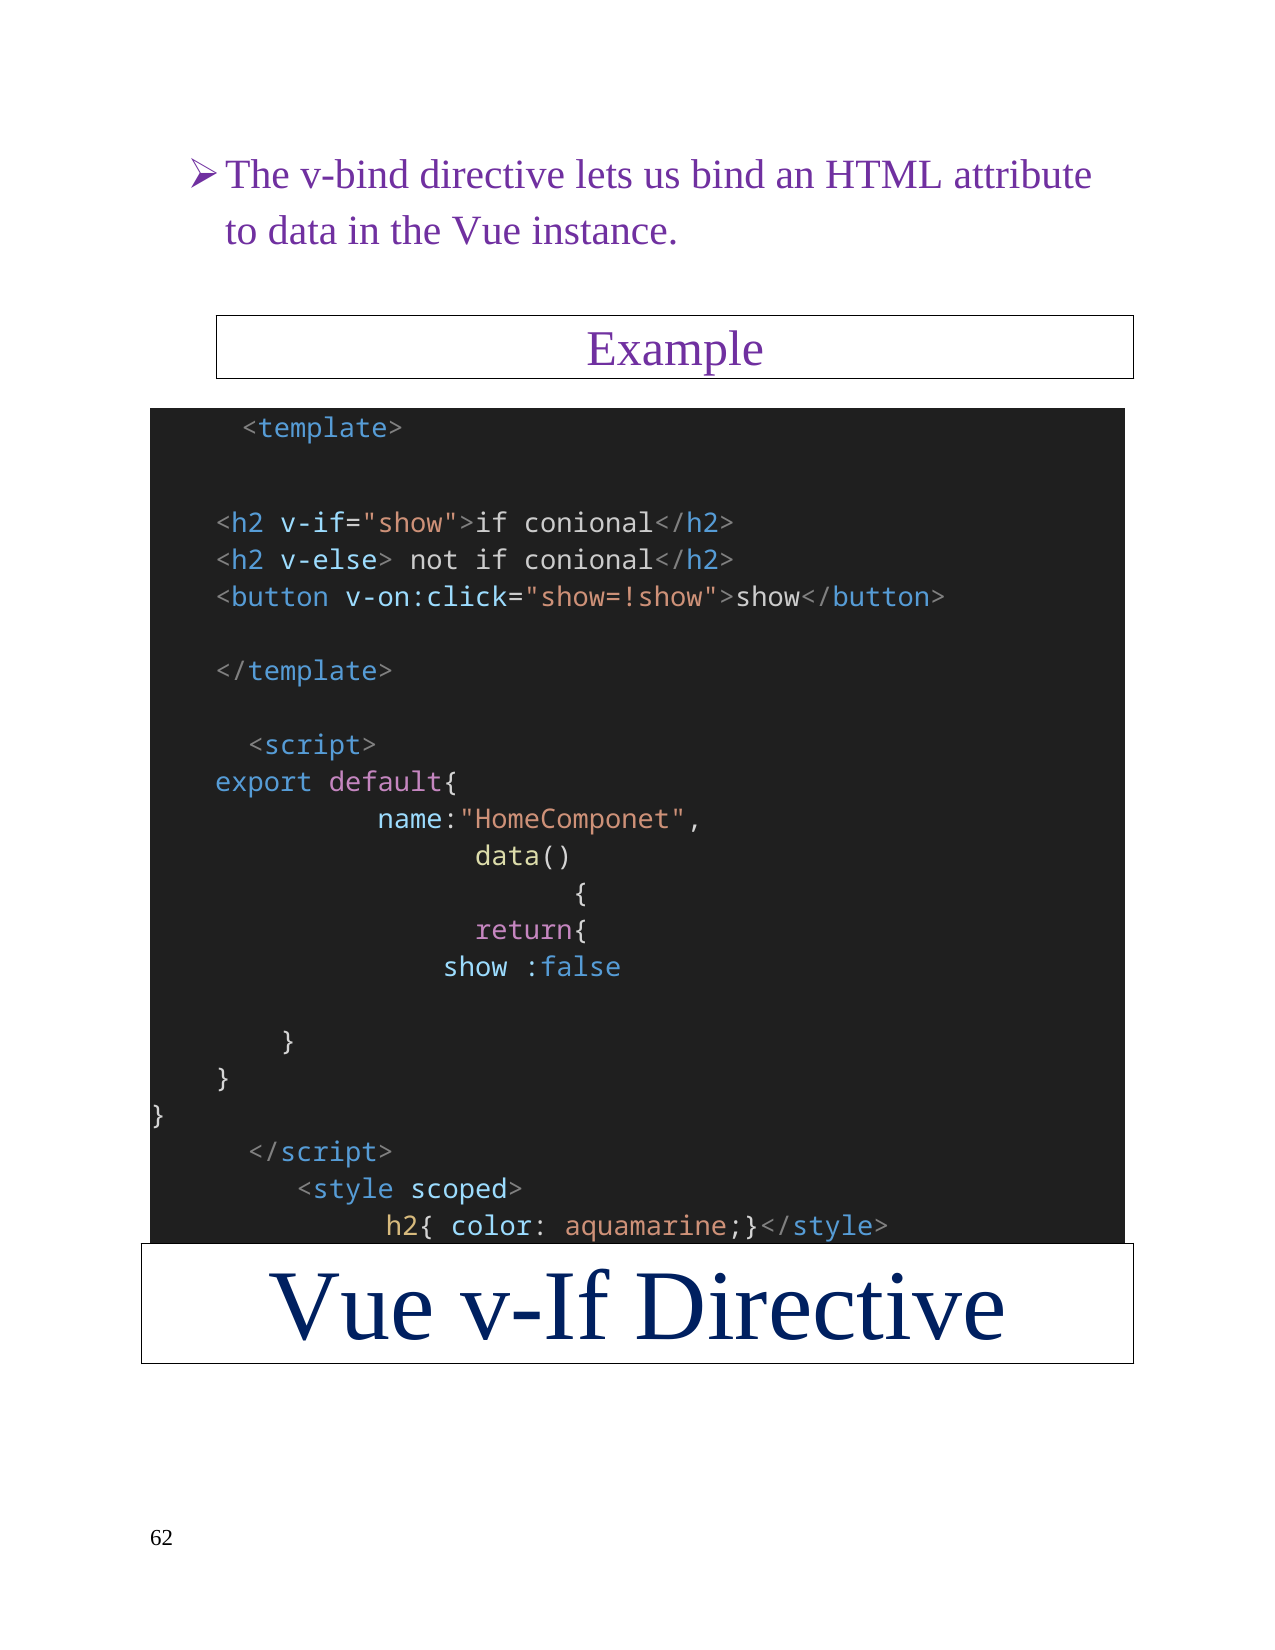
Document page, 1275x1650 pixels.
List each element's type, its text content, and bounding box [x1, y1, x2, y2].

text return{ [150, 910, 1125, 947]
text <template> [150, 408, 1125, 446]
text } [150, 1021, 1125, 1058]
text } [150, 1095, 1125, 1132]
list The v-bind directive lets us bind an HTML attribute to data in the Vue instance. [187, 150, 1125, 253]
text h2{ color: aquamarine;}</style> [150, 1206, 1125, 1243]
text } [150, 1058, 1125, 1095]
text </template> [150, 651, 1125, 688]
text data() [150, 836, 1125, 873]
text <style scoped> [150, 1169, 1125, 1206]
text <h2 v-else> not if conional</h2> [150, 540, 1125, 577]
text <script> [150, 725, 1125, 762]
text <h2 v-if="show">if conional</h2> [150, 503, 1125, 540]
text Vue v-If Directive [142, 1244, 1133, 1363]
text name:"HomeComponet", [150, 799, 1125, 836]
text </script> [150, 1132, 1125, 1169]
text show :false [150, 947, 1125, 984]
text export default{ [150, 762, 1125, 799]
text { [150, 873, 1125, 910]
list Example [217, 316, 1133, 378]
text <button v-on:click="show=!show">show</button> [150, 577, 1125, 614]
